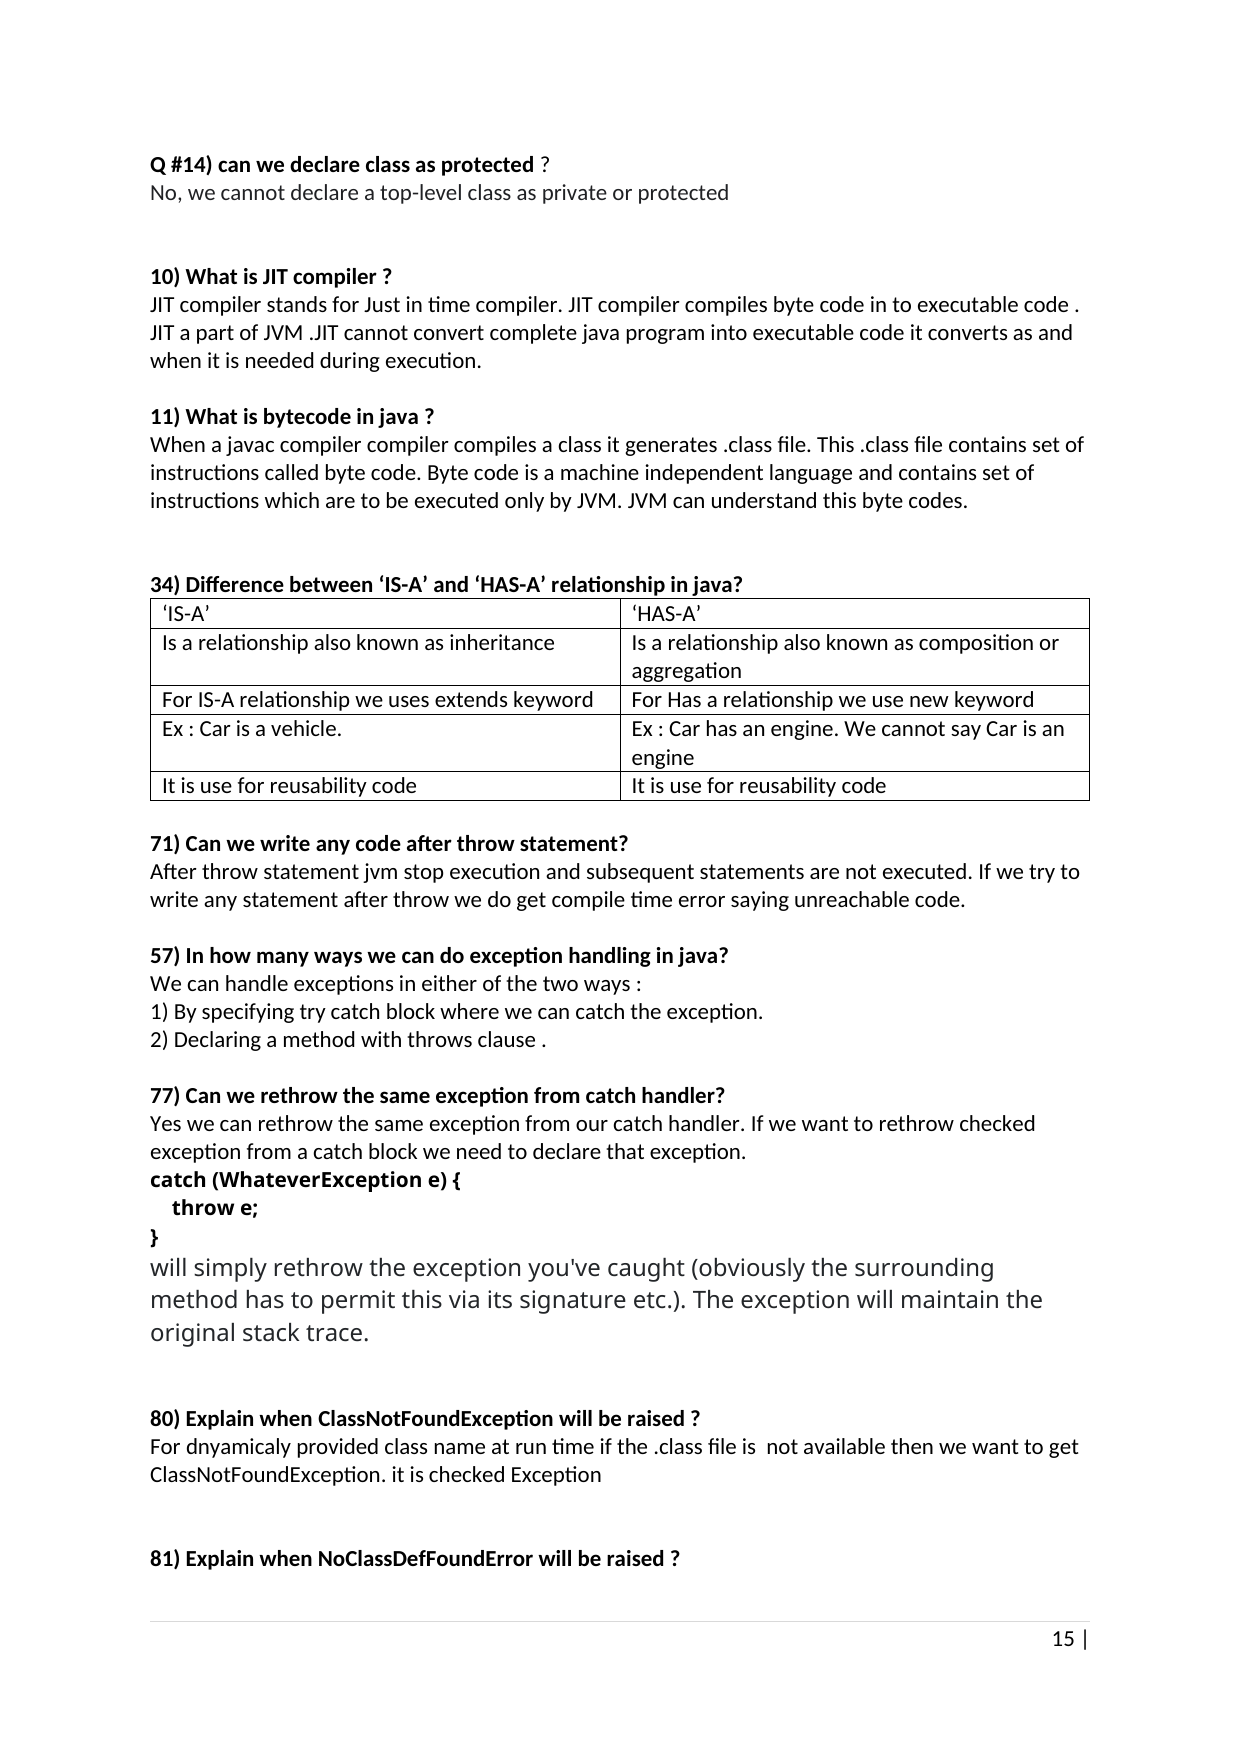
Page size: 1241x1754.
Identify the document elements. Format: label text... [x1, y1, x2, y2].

text JIT compiler stands for Just in time compiler. JIT compiler compiles byte code in to executable code . [150, 290, 1090, 318]
table_cell For IS-A relationship we uses extends keyword [151, 686, 620, 713]
text instructions called byte code. Byte code is a machine independent language and contains set of [150, 458, 1090, 486]
text When a javac compiler compiler compiles a class it generates .class file. This .class file contains set of [150, 430, 1090, 458]
text Q #14) can we declare class as protected ? No, we cannot declare a top-level class as private or protected [150, 150, 1090, 206]
table_header ‘HAS-A’ [621, 599, 1089, 627]
text JIT a part of JVM .JIT cannot convert complete java program into executable code it converts as and [150, 318, 1090, 346]
table_cell For Has a relationship we use new keyword [621, 686, 1089, 713]
text 1) By specifying try catch block where we can catch the exception. [150, 997, 1090, 1025]
text For dnyamicaly provided class name at run time if the .class file is not available then we want to get ClassNotFoundException. it is checked Exception [150, 1432, 1090, 1488]
text We can handle exceptions in either of the two ways : [150, 969, 1090, 997]
text 11) What is bytecode in java ? [150, 402, 1090, 430]
table_cell Is a relationship also known as inheritance [151, 629, 620, 684]
text } [150, 1222, 1090, 1250]
table_cell Ex : Car is a vehicle. [151, 715, 620, 771]
text Yes we can rethrow the same exception from our catch handler. If we want to rethrow checked exception from a catch block we need to declare that exception. [150, 1109, 1090, 1165]
text will simply rethrow the exception you've caught (obviously the surrounding method has to permit this via its signature etc.). The exception will maintain the original stack trace. [150, 1250, 1090, 1348]
table_cell It is use for reusability code [151, 772, 620, 800]
text 10) What is JIT compiler ? [150, 262, 1090, 290]
table_cell Is a relationship also known as composition or aggregation [621, 629, 1089, 684]
text 57) In how many ways we can do exception handling in java? [150, 941, 1090, 969]
text 71) Can we write any code after throw statement? [150, 829, 1090, 857]
text 2) Declaring a method with throws clause . [150, 1025, 1090, 1053]
text 34) Difference between ‘IS-A’ and ‘HAS-A’ relationship in java? [150, 570, 1090, 598]
text 81) Explain when NoClassDefFoundError will be raised ? [150, 1544, 1090, 1572]
text 80) Explain when ClassNotFoundException will be raised ? [150, 1404, 1090, 1432]
text when it is needed during execution. [150, 346, 1090, 374]
table_cell It is use for reusability code [621, 772, 1089, 800]
text catch (WhateverException e) { [150, 1165, 1090, 1193]
text throw e; [150, 1193, 1090, 1222]
text instructions which are to be executed only by JVM. JVM can understand this byte codes. [150, 486, 1090, 514]
text After throw statement jvm stop execution and subsequent statements are not executed. If we try to write any statement after throw we do get compile time error saying unreachable code. [150, 857, 1090, 913]
table_header ‘IS-A’ [151, 599, 620, 627]
table_cell Ex : Car has an engine. We cannot say Car is an engine [621, 715, 1089, 771]
text 77) Can we rethrow the same exception from catch handler? [150, 1081, 1090, 1109]
